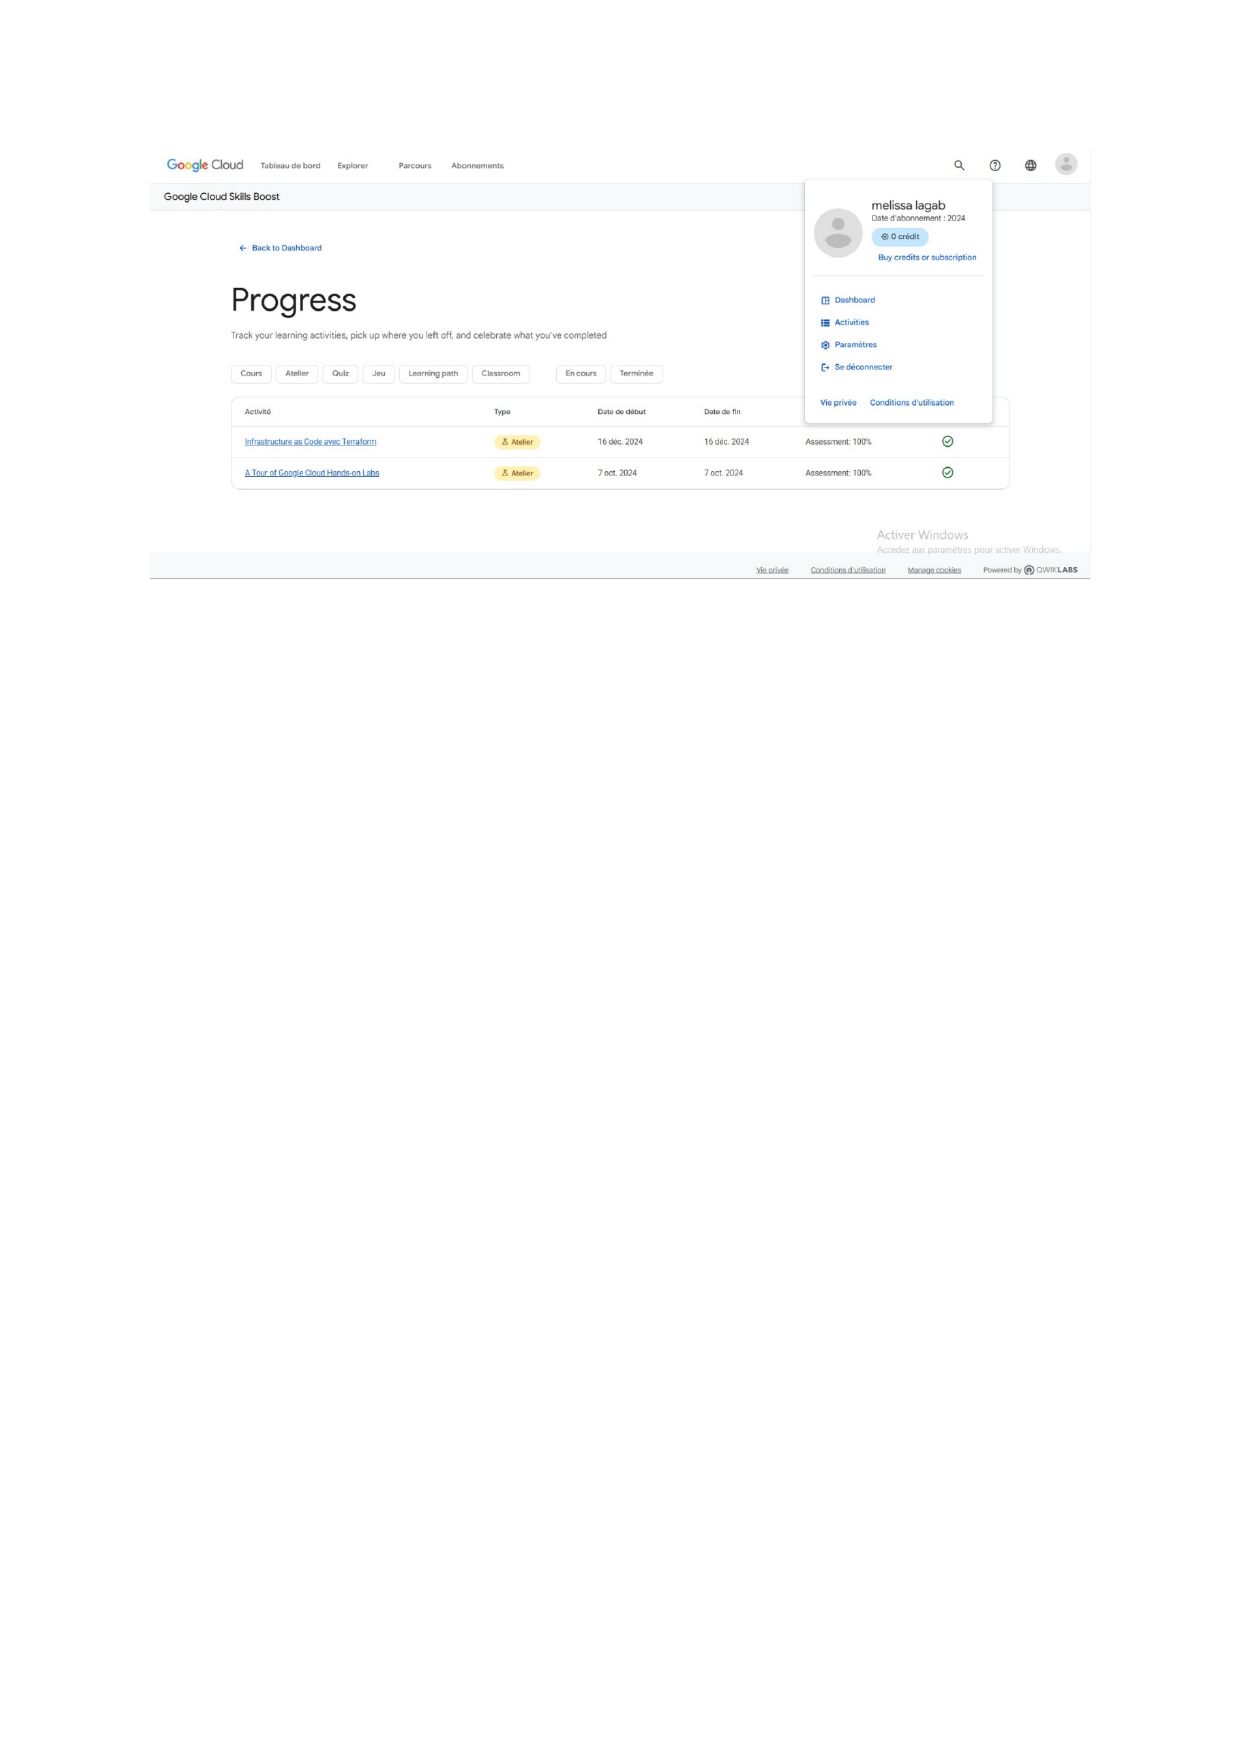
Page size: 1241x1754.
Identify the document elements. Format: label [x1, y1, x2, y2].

picture [150, 150, 1091, 579]
